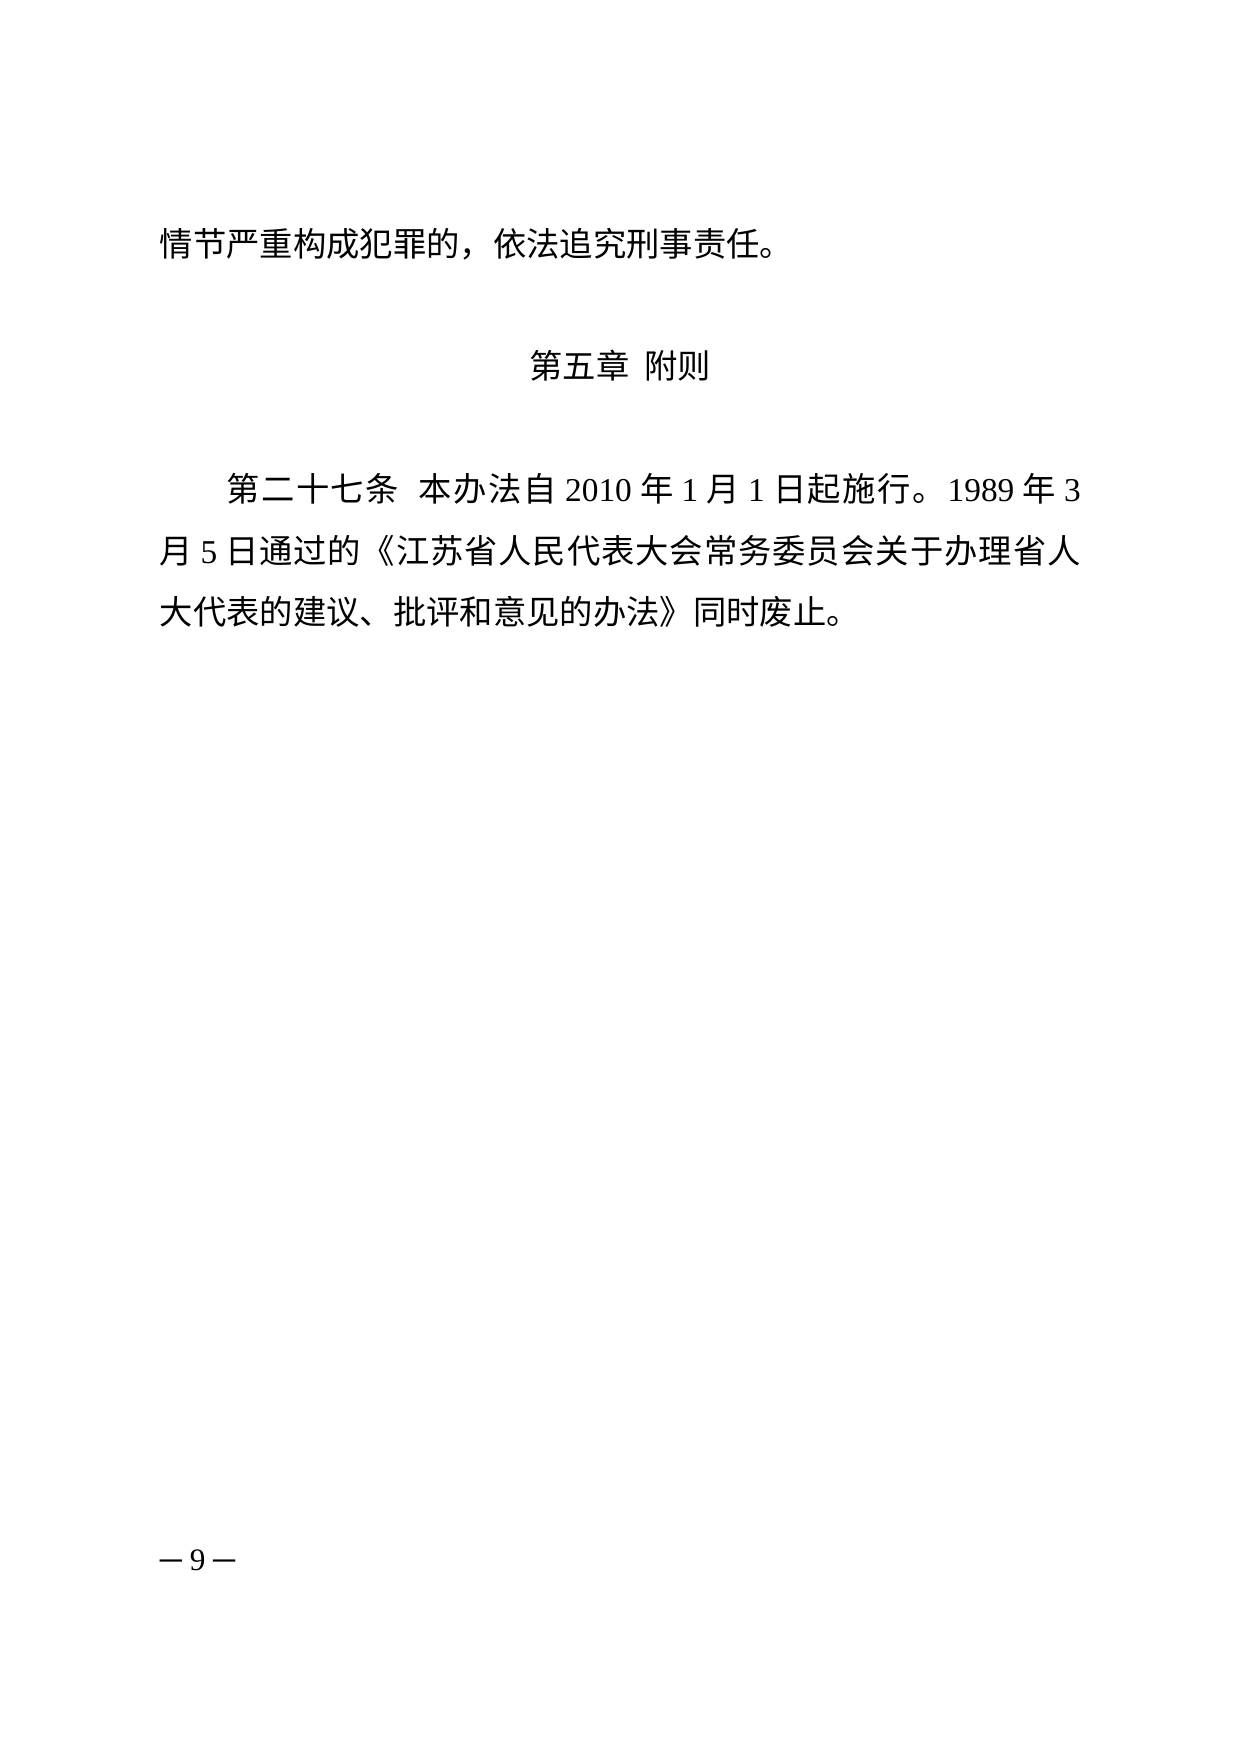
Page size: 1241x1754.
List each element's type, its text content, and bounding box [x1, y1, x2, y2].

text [159, 207, 1081, 268]
text 第二十七条 本办法自2010年1月1日起施行。1989年3月5日通过的《江苏省人民代表大会常务委员会关于办理省人大代表的建议、批评和意见的办法》同时废止。 [159, 453, 1081, 637]
text 第五章 附则 [159, 330, 1081, 391]
